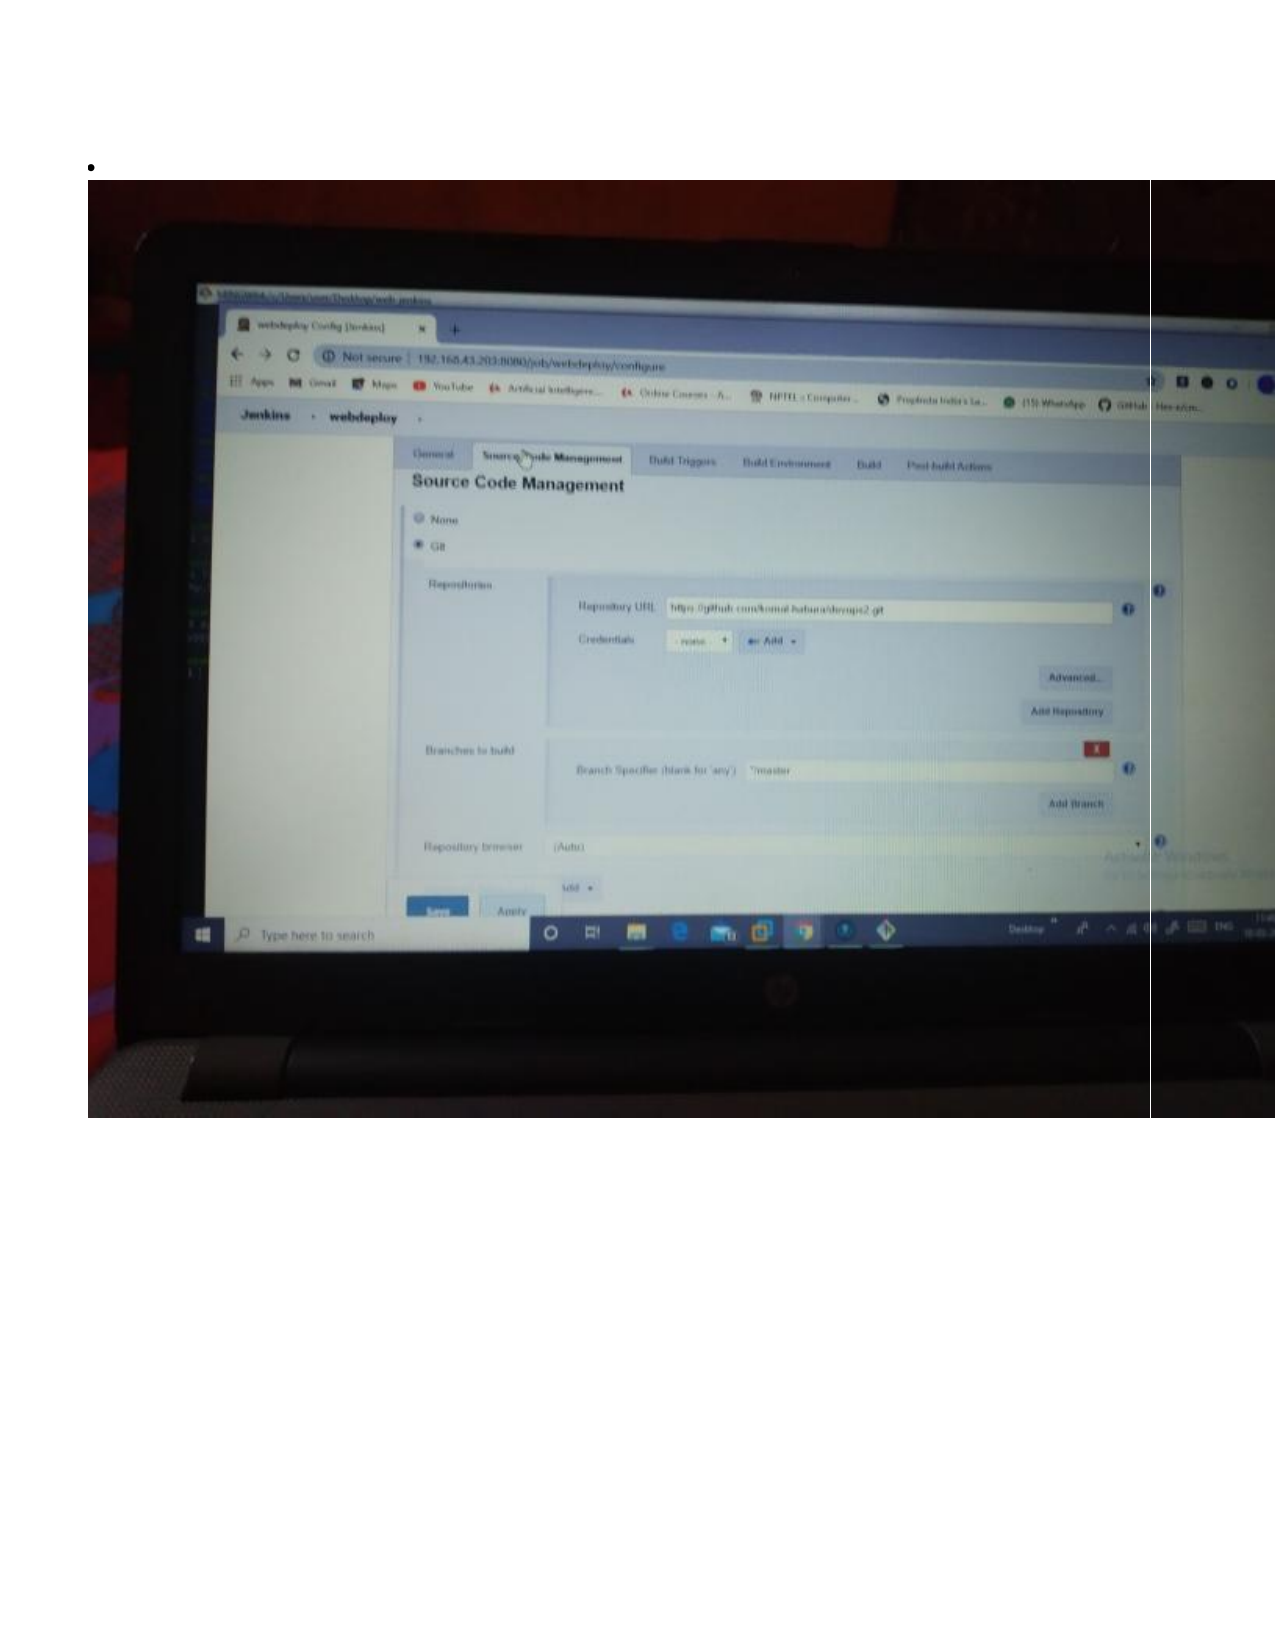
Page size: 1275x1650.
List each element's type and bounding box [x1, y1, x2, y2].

picture [88, 180, 1150, 1118]
picture [1151, 180, 1275, 1118]
